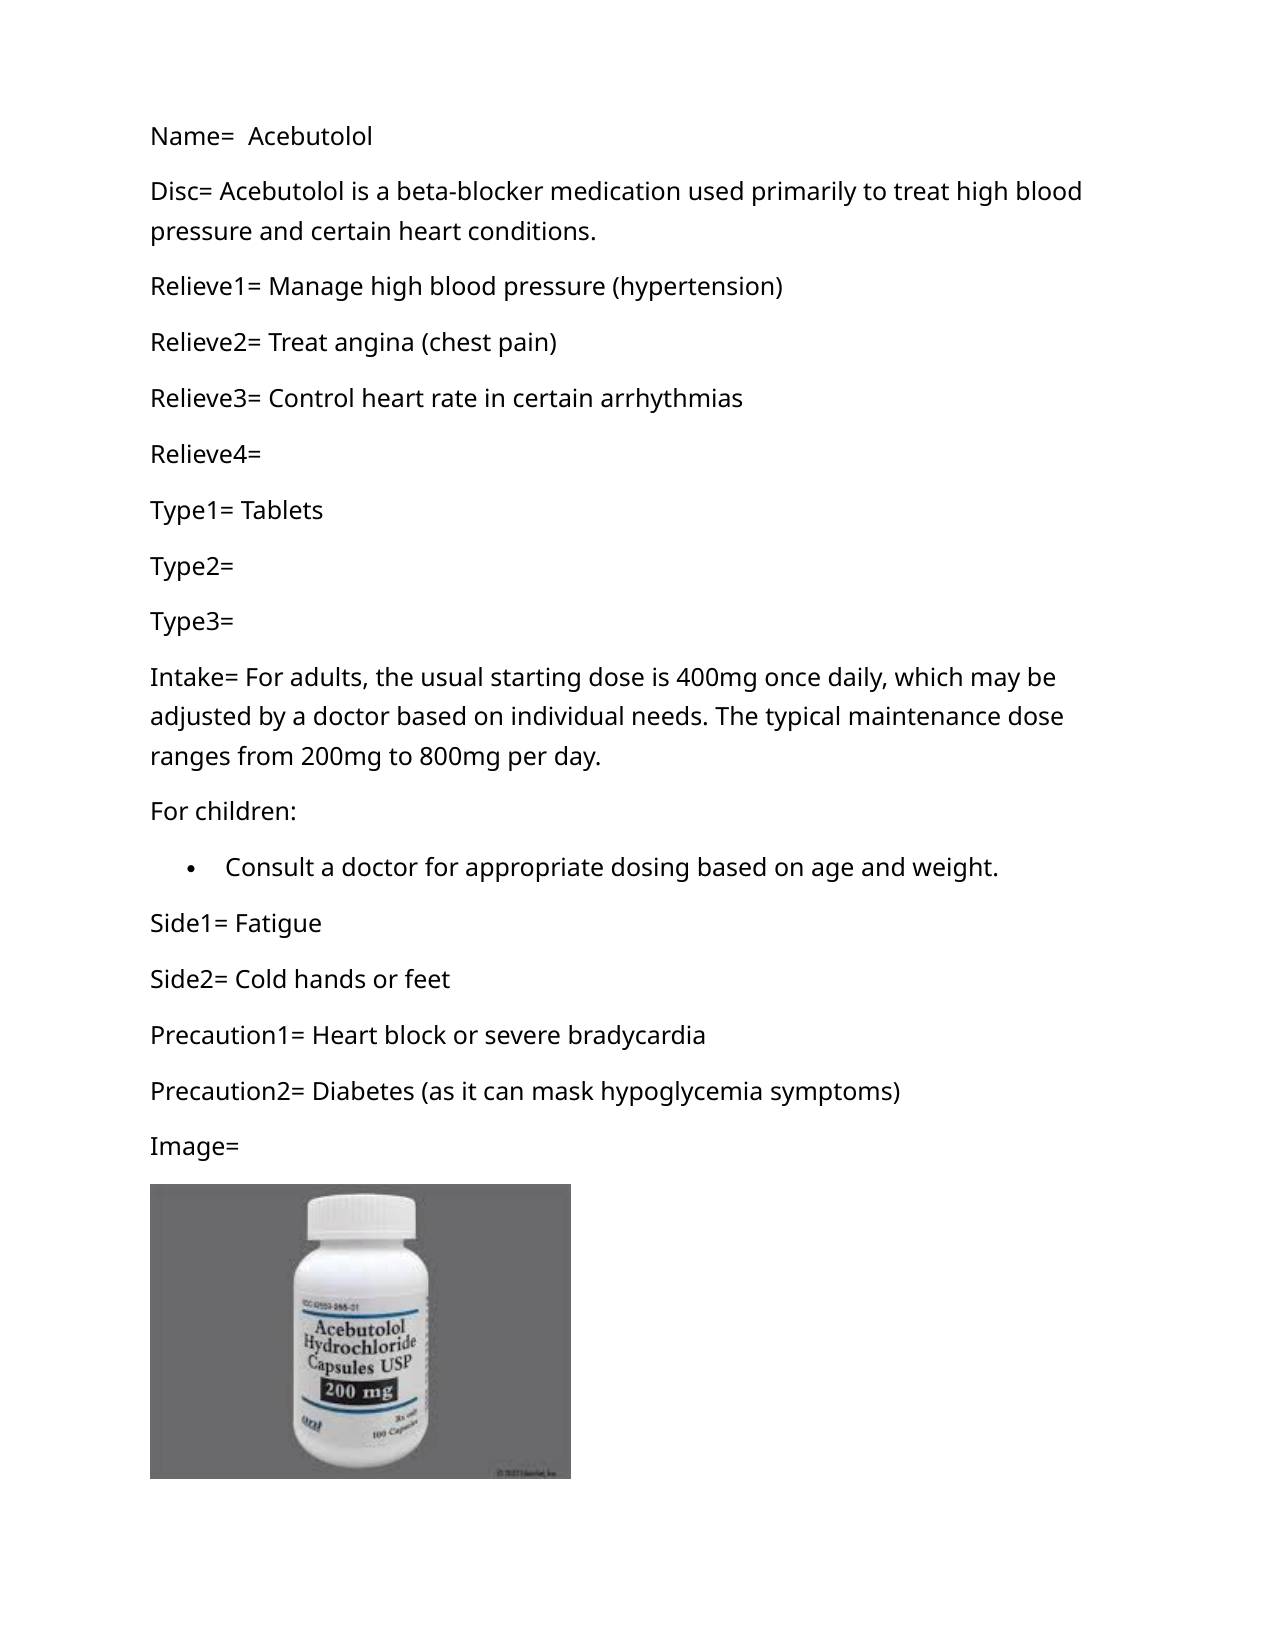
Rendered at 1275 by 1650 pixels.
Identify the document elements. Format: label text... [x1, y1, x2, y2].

text Side1= Fatigue [150, 906, 1125, 940]
text Intake= For adults, the usual starting dose is 400mg once daily, which may be adjusted by a doctor based on individual needs. The typical maintenance dose ranges from 200mg to 800mg per day. [150, 660, 1125, 772]
text Relieve1= Manage high blood pressure (hypertension) [150, 269, 1125, 303]
text Relieve2= Treat angina (chest pain) [150, 325, 1125, 359]
text Image= [150, 1129, 1125, 1163]
text Precaution2= Diabetes (as it can mask hypoglycemia symptoms) [150, 1073, 1125, 1107]
list Consult a doctor for appropriate dosing based on age and weight. [187, 850, 1125, 884]
text Side2= Cold hands or feet [150, 961, 1125, 996]
text Disc= Acebutolol is a beta-blocker medication used primarily to treat high blood pressure and certain heart conditions. [150, 174, 1125, 247]
text Relieve4= [150, 436, 1125, 471]
text Relieve3= Control heart rate in certain arrhythmias [150, 381, 1125, 415]
text Type2= [150, 548, 1125, 582]
text Precaution1= Heart block or severe bradycardia [150, 1017, 1125, 1051]
text Name= Acebutolol [150, 118, 1125, 152]
text Type1= Tablets [150, 492, 1125, 526]
picture [150, 1184, 571, 1479]
text For children: [150, 794, 1125, 828]
text Type3= [150, 604, 1125, 638]
